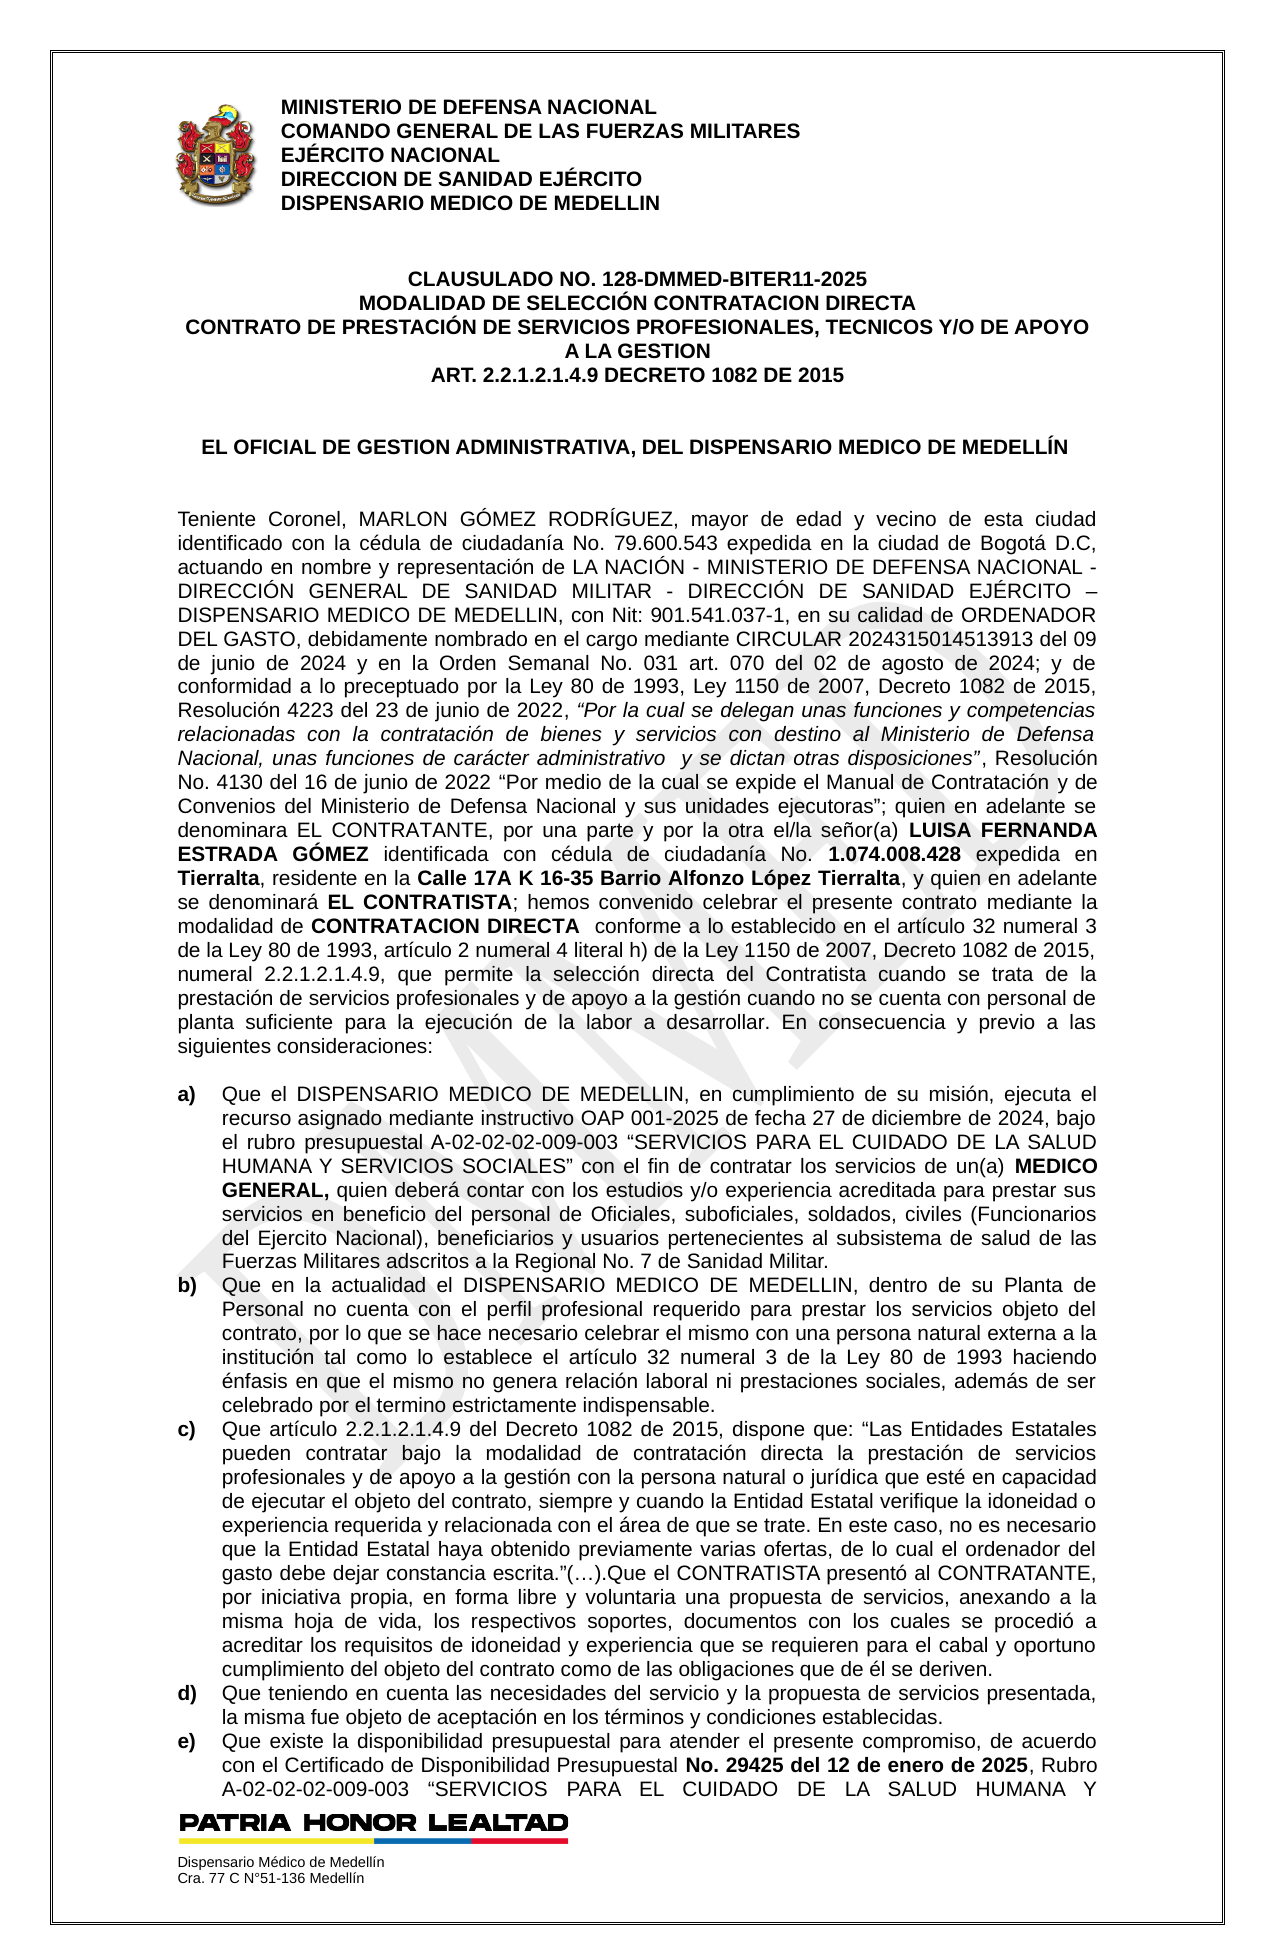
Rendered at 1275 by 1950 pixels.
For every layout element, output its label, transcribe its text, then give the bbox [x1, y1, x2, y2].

list Que teniendo en cuenta las necesidades del servicio y la propuesta de servicios presentada, la misma fue objeto de aceptación en los términos y condiciones establecidas. [177, 1681, 1098, 1728]
text CONTRATO DE PRESTACIÓN DE SERVICIOS PROFESIONALES, TECNICOS Y/O DE APOYO A LA GESTION [177, 315, 1098, 363]
text CLAUSULADO NO. 128-DMMED-BITER11-2025 [177, 267, 1098, 291]
list Que en la actualidad el DISPENSARIO MEDICO DE MEDELLIN, dentro de su Planta de Personal no cuenta con el perfil profesional requerido para prestar los servicios objeto del contrato, por lo que se hace necesario celebrar el mismo con una persona natural externa a la institución tal como lo establece el artículo 32 numeral 3 de la Ley 80 de 1993 haciendo énfasis en que el mismo no genera relación laboral ni prestaciones sociales, además de ser celebrado por el termino estrictamente indispensable. [177, 1273, 1098, 1417]
picture [179, 1814, 569, 1844]
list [177, 1728, 1098, 1800]
text ART. 2.2.1.2.1.4.9 DECRETO 1082 DE 2015 [177, 363, 1098, 387]
text Teniente Coronel, MARLON GÓMEZ RODRÍGUEZ, mayor de edad y vecino de esta ciudad identificado con la cédula de ciudadanía No. 79.600.543 expedida en la ciudad de Bogotá D.C, actuando en nombre y representación de LA NACIÓN - MINISTERIO DE DEFENSA NACIONAL - DIRECCIÓN GENERAL DE SANIDAD MILITAR - DIRECCIÓN DE SANIDAD EJÉRCITO – DISPENSARIO MEDICO DE MEDELLIN, con Nit: 901.541.037-1, en su calidad de ORDENADOR DEL GASTO, debidamente nombrado en el cargo mediante CIRCULAR 2024315014513913 del 09 de junio de 2024 y en la Orden Semanal No. 031 art. 070 del 02 de agosto de 2024; y de conformidad a lo preceptuado por la Ley 80 de 1993, Ley 1150 de 2007, Decreto 1082 de 2015, Resolución 4223 del 23 de junio de 2022, “Por la cual se delegan unas funciones y competencias relacionadas con la contratación de bienes y servicios con destino al Ministerio de Defensa Nacional, unas funciones de carácter administrativo y se dictan otras disposiciones”, Resolución No. 4130 del 16 de junio de 2022 “Por medio de la cual se expide el Manual de Contratación y de Convenios del Ministerio de Defensa Nacional y sus unidades ejecutoras”; quien en adelante se denominara EL CONTRATANTE, por una parte y por la otra el/la señor(a) LUISA FERNANDA ESTRADA GÓMEZ identificada con cédula de ciudadanía No. 1.074.008.428 expedida en Tierralta, residente en la Calle 17A K 16-35 Barrio Alfonzo López Tierralta, y quien en adelante se denominará EL CONTRATISTA; hemos convenido celebrar el presente contrato mediante la modalidad de CONTRATACION DIRECTA conforme a lo establecido en el artículo 32 numeral 3 de la Ley 80 de 1993, artículo 2 numeral 4 literal h) de la Ley 1150 de 2007, Decreto 1082 de 2015, numeral 2.2.1.2.1.4.9, que permite la selección directa del Contratista cuando se trata de la prestación de servicios profesionales y de apoyo a la gestión cuando no se cuenta con personal de planta suficiente para la ejecución de la labor a desarrollar. En consecuencia y previo a las siguientes consideraciones: [177, 507, 1098, 1058]
text MODALIDAD DE SELECCIÓN CONTRATACION DIRECTA [177, 291, 1098, 315]
list Que el DISPENSARIO MEDICO DE MEDELLIN, en cumplimiento de su misión, ejecuta el recurso asignado mediante instructivo OAP 001-2025 de fecha 27 de diciembre de 2024, bajo el rubro presupuestal A-02-02-02-009-003 “SERVICIOS PARA EL CUIDADO DE LA SALUD HUMANA Y SERVICIOS SOCIALES” con el fin de contratar los servicios de un(a) MEDICO GENERAL, quien deberá contar con los estudios y/o experiencia acreditada para prestar sus servicios en beneficio del personal de Oficiales, suboficiales, soldados, civiles (Funcionarios del Ejercito Nacional), beneficiarios y usuarios pertenecientes al subsistema de salud de las Fuerzas Militares adscritos a la Regional No. 7 de Sanidad Militar. [177, 1082, 1098, 1273]
text EL OFICIAL DE GESTION ADMINISTRATIVA, DEL DISPENSARIO MEDICO DE MEDELLÍN [177, 435, 1093, 459]
picture [160, 102, 270, 207]
list Que artículo 2.2.1.2.1.4.9 del Decreto 1082 de 2015, dispone que: “Las Entidades Estatales pueden contratar bajo la modalidad de contratación directa la prestación de servicios profesionales y de apoyo a la gestión con la persona natural o jurídica que esté en capacidad de ejecutar el objeto del contrato, siempre y cuando la Entidad Estatal verifique la idoneidad o experiencia requerida y relacionada con el área de que se trate. En este caso, no es necesario que la Entidad Estatal haya obtenido previamente varias ofertas, de lo cual el ordenador del gasto debe dejar constancia escrita.”(…).Que el CONTRATISTA presentó al CONTRATANTE, por iniciativa propia, en forma libre y voluntaria una propuesta de servicios, anexando a la misma hoja de vida, los respectivos soportes, documentos con los cuales se procedió a acreditar los requisitos de idoneidad y experiencia que se requieren para el cabal y oportuno cumplimiento del objeto del contrato como de las obligaciones que de él se deriven. [177, 1417, 1098, 1681]
